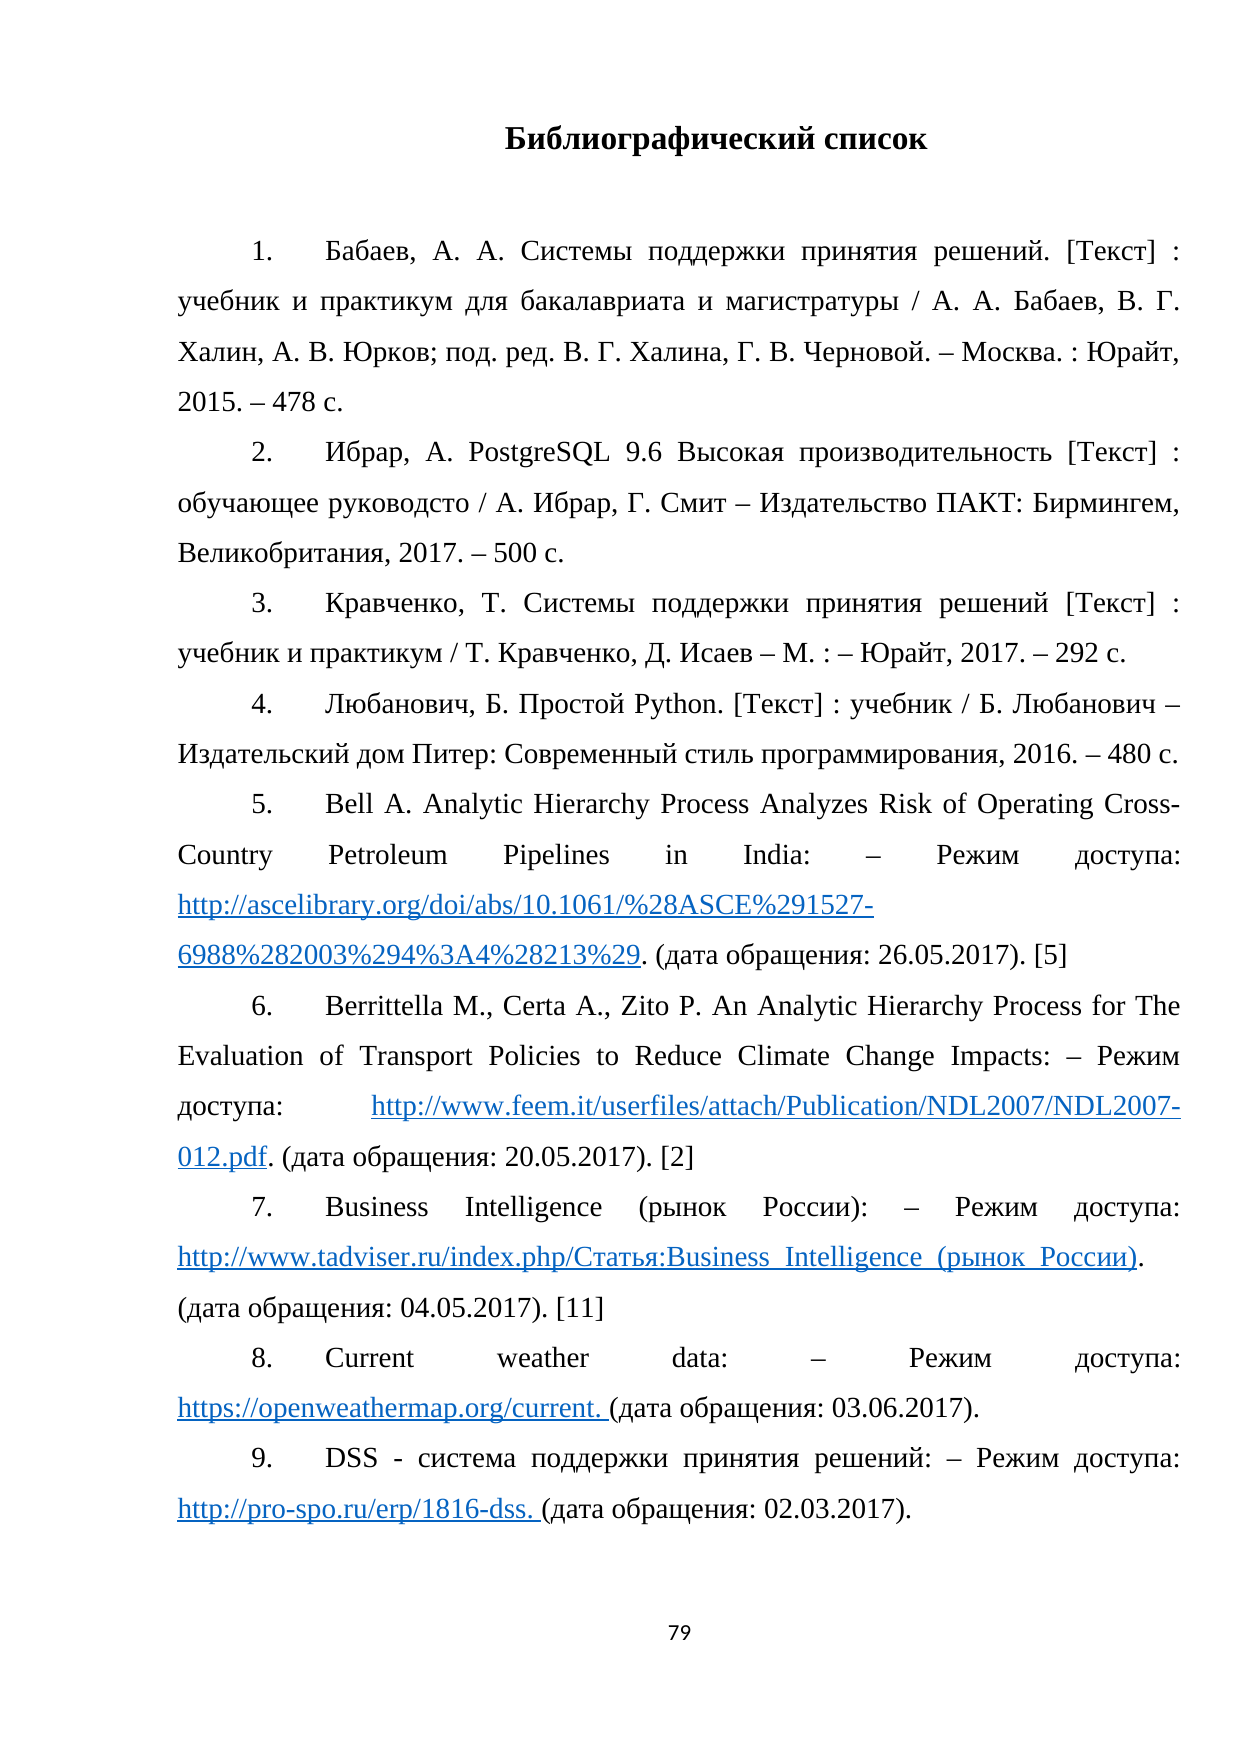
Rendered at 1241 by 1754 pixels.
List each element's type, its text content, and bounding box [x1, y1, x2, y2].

list Current weather data: – Режим доступа: https://openweathermap.org/current. (дата обращения: 03.06.2017). [177, 1340, 1181, 1424]
text Библиографический список [177, 118, 1181, 156]
list Business Intelligence (рынок России): – Режим доступа: http://www.tadviser.ru/index.php/Статья:Business_Intelligence_(рынок_России). (дата обращения: 04.05.2017). [11] [177, 1189, 1181, 1323]
list Bell A. Analytic Hierarchy Process Analyzes Risk of Operating Cross-Country Petroleum Pipelines in India: – Режим доступа: http://ascelibrary.org/doi/abs/10.1061/%28ASCE%291527-6988%282003%294%3A4%28213%29. (дата обращения: 26.05.2017). [5] [177, 787, 1181, 971]
list Кравченко, Т. Системы поддержки принятия решений [Текст] : учебник и практикум / Т. Кравченко, Д. Исаев – М. : – Юрайт, 2017. – 292 с. [177, 585, 1181, 669]
list Berrittella M., Certa A., Zito P. An Analytic Hierarchy Process for The Evaluation of Transport Policies to Reduce Climate Change Impacts: – Режим доступа: http://www.feem.it/userfiles/attach/Publication/NDL2007/NDL2007-012.pdf. (дата обращения: 20.05.2017). [2] [177, 988, 1181, 1172]
list Бабаев, А. А. Системы поддержки принятия решений. [Текст] : учебник и практикум для бакалавриата и магистратуры / А. А. Бабаев, В. Г. Халин, А. В. Юрков; под. ред. В. Г. Халина, Г. В. Черновой. – Москва. : Юрайт, 2015. – 478 с. [177, 233, 1181, 418]
list Ибрар, А. PostgreSQL 9.6 Высокая производительность [Текст] : обучающее руководсто / А. Ибрар, Г. Смит – Издательство ПАКТ: Бирмингем, Великобритания, 2017. – 500 с. [177, 434, 1181, 568]
list DSS - система поддержки принятия решений: – Режим доступа: http://pro-spo.ru/erp/1816-dss. (дата обращения: 02.03.2017). [177, 1441, 1181, 1524]
list Любанович, Б. Простой Python. [Текст] : учебник / Б. Любанович – Издательский дом Питер: Современный стиль программирования, 2016. – 480 с. [177, 686, 1181, 770]
